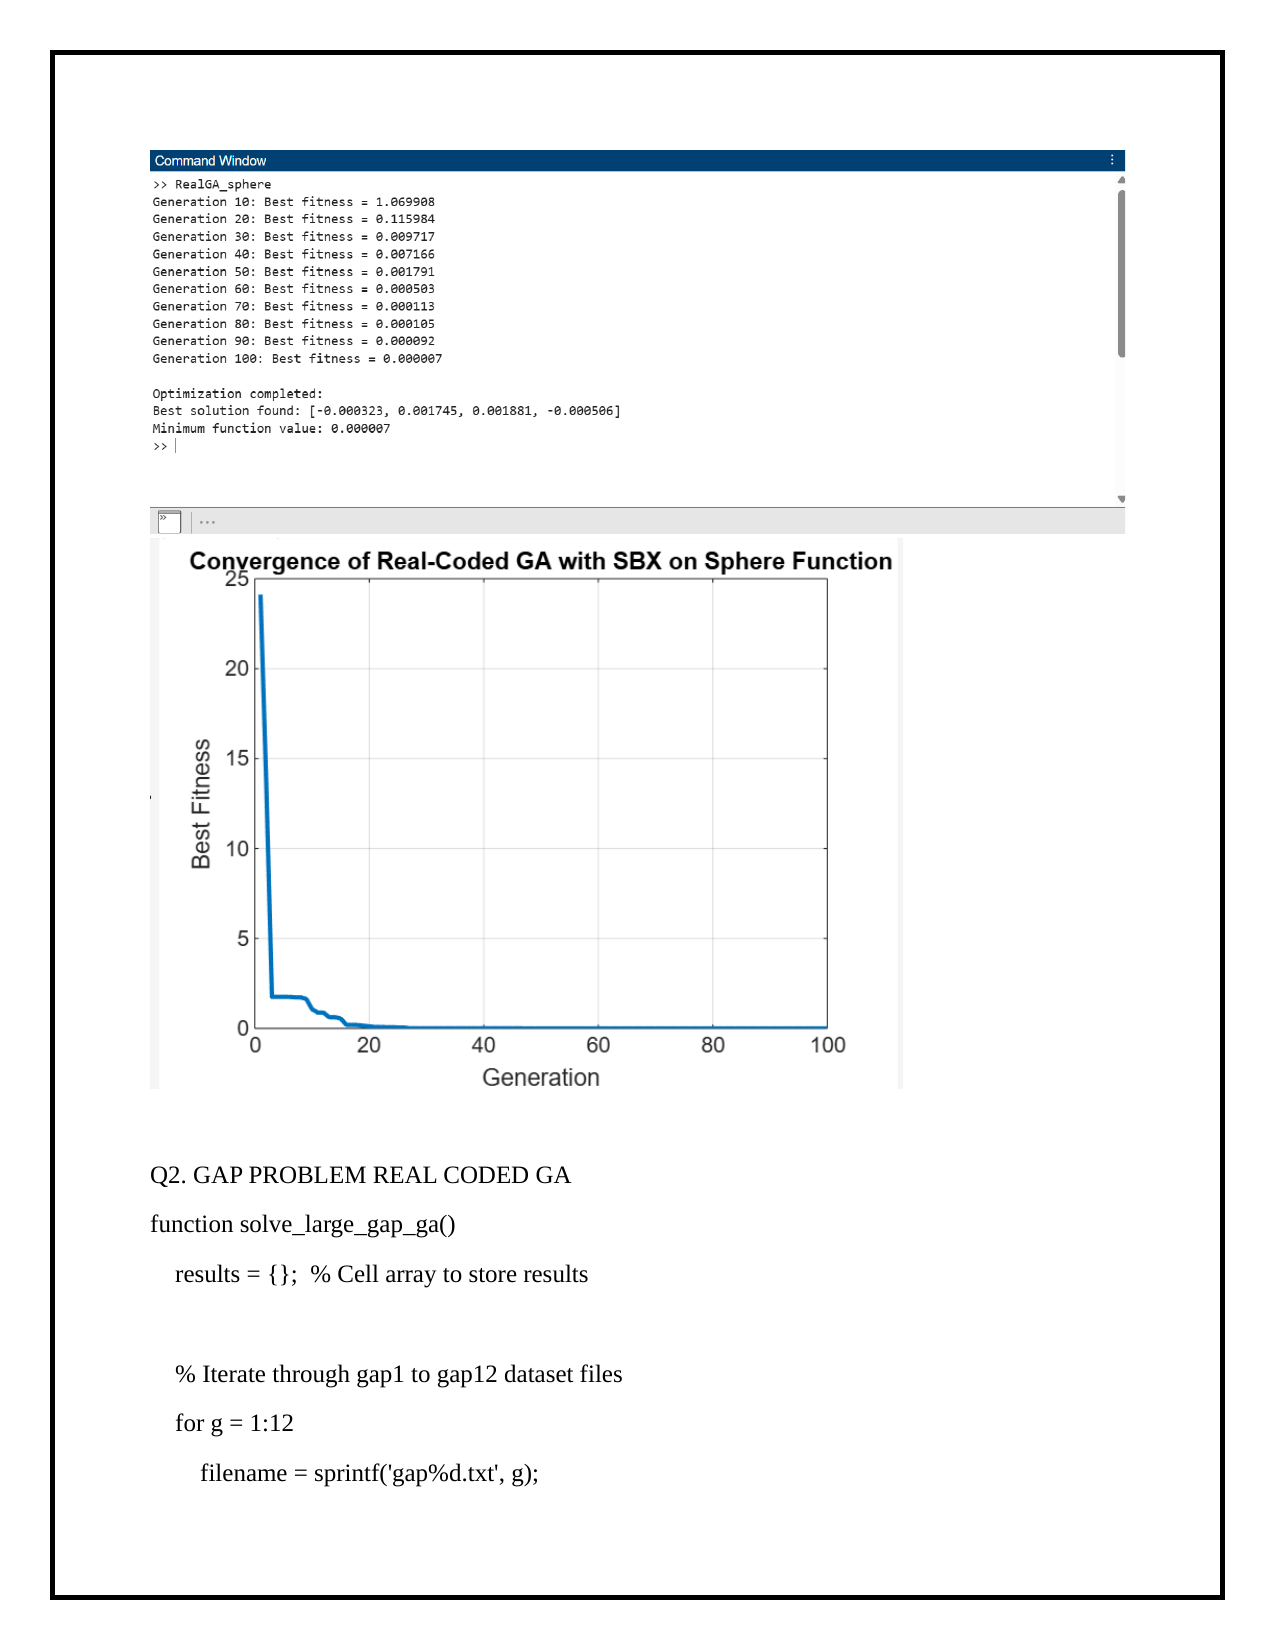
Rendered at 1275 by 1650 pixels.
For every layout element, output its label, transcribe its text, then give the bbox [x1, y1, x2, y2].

text results = {}; % Cell array to store results [150, 1259, 1125, 1288]
text for g = 1:12 [150, 1408, 1125, 1437]
text % Iterate through gap1 to gap12 dataset files [150, 1359, 1125, 1387]
picture [150, 150, 1125, 534]
text filename = sprintf('gap%d.txt', g); [150, 1458, 1125, 1487]
picture [150, 538, 904, 1089]
text Q2. GAP PROBLEM REAL CODED GA [150, 1160, 1125, 1189]
text function solve_large_gap_ga() [150, 1209, 1125, 1238]
